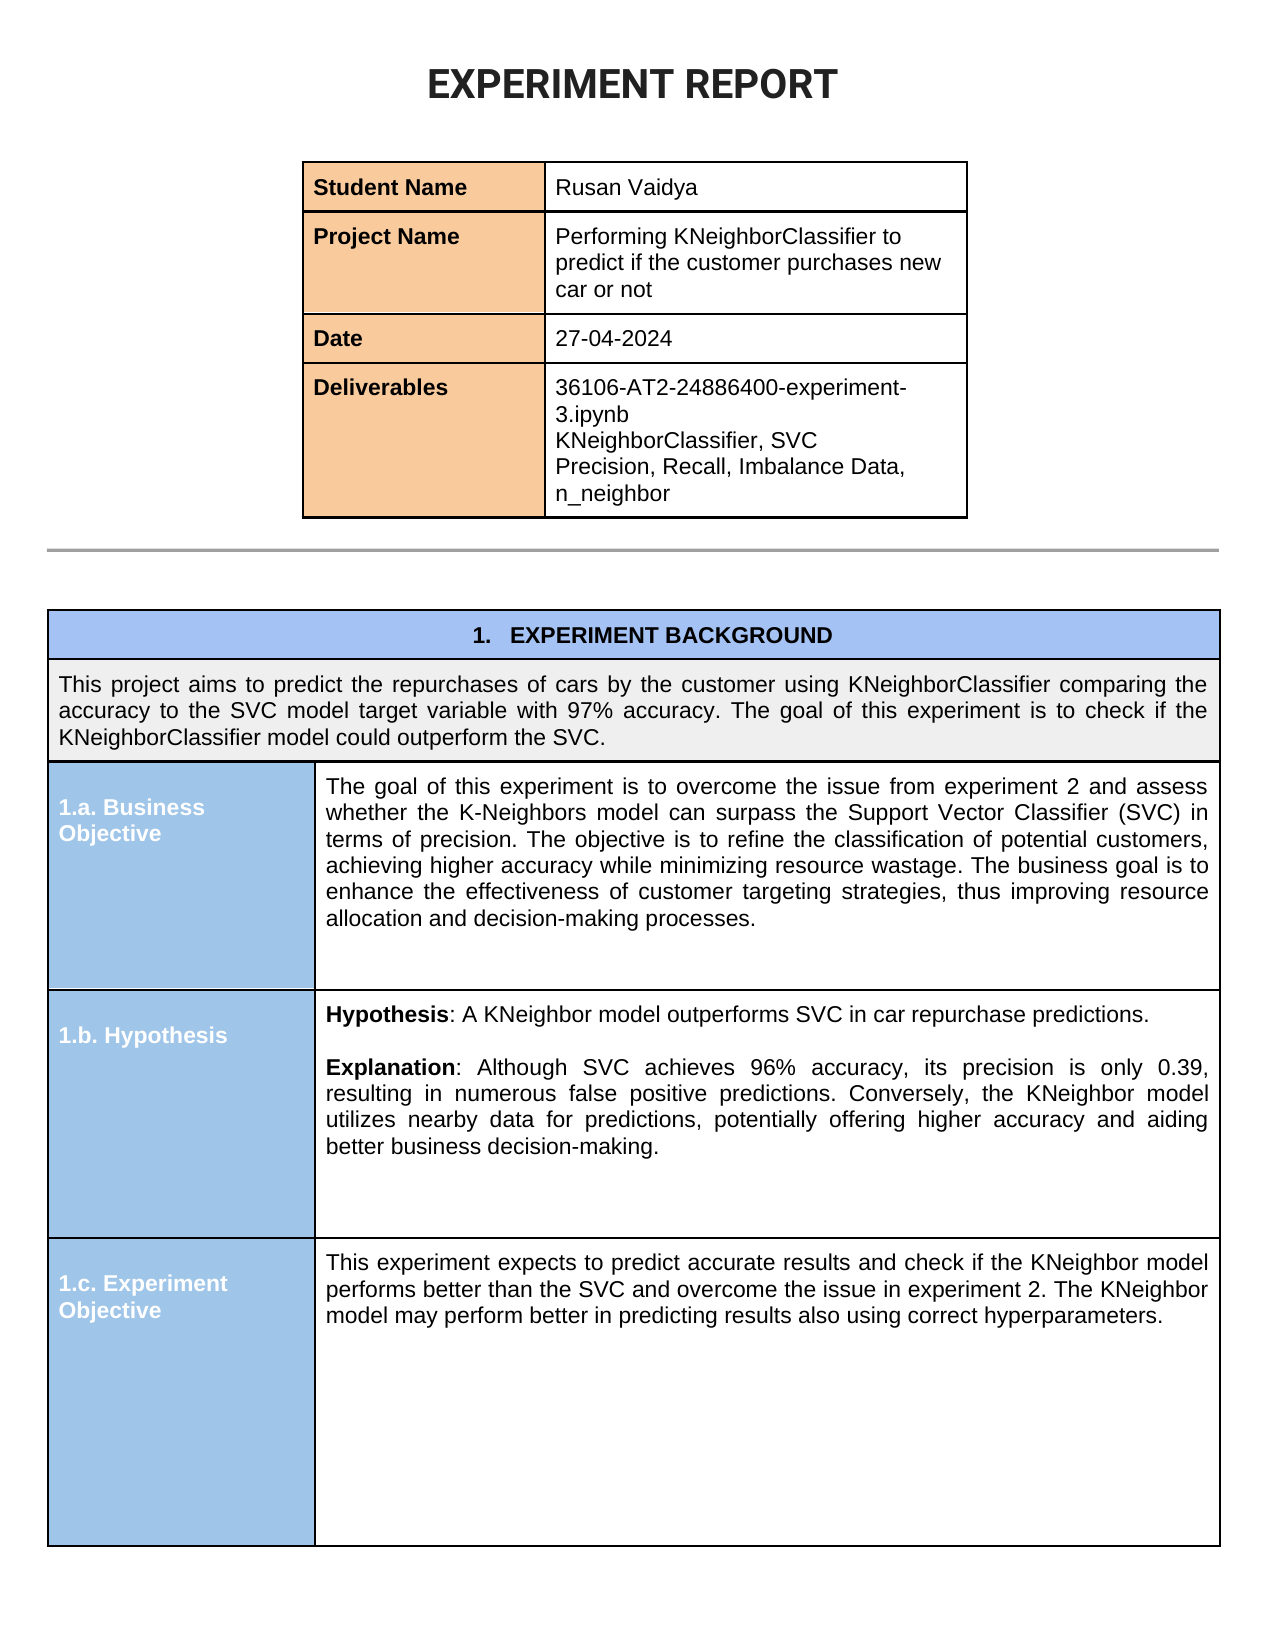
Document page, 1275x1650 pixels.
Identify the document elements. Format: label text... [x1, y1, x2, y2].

table_cell This experiment expects to predict accurate results and check if the KNeighbor model performs better than the SVC and overcome the issue in experiment 2. The KNeighbor model may perform better in predicting results also using correct hyperparameters. [316, 1239, 1219, 1545]
table_header EXPERIMENT BACKGROUND [49, 611, 1219, 658]
table_cell 1.a. Business Objective [49, 763, 314, 988]
table_cell Performing KNeighborClassifier to predict if the customer purchases new car or not [546, 213, 966, 312]
table_cell 1.c. Experiment Objective [49, 1239, 314, 1545]
table_header Student Name [304, 163, 544, 210]
table_cell Hypothesis: A KNeighbor model outperforms SVC in car repurchase predictions. Explanation: Although SVC achieves 96% accuracy, its precision is only 0.39, resulting in numerous false positive predictions. Conversely, the KNeighbor model utilizes nearby data for predictions, potentially offering higher accuracy and aiding better business decision-making. [316, 991, 1219, 1237]
table_cell The goal of this experiment is to overcome the issue from experiment 2 and assess whether the K-Neighbors model can surpass the Support Vector Classifier (SVC) in terms of precision. The objective is to refine the classification of potential customers, achieving higher accuracy while minimizing resource wastage. The business goal is to enhance the effectiveness of customer targeting strategies, thus improving resource allocation and decision-making processes. [316, 763, 1219, 988]
table_cell 1.b. Hypothesis [49, 991, 314, 1237]
table_cell Date [304, 315, 544, 362]
table_cell This project aims to predict the repurchases of cars by the customer using KNeighborClassifier comparing the accuracy to the SVC model target variable with 97% accuracy. The goal of this experiment is to check if the KNeighborClassifier model could outperform the SVC. [49, 660, 1219, 760]
table_header Rusan Vaidya [546, 163, 966, 210]
table_cell Project Name [304, 213, 544, 312]
table_cell 27-04-2024 [546, 315, 966, 362]
table_cell Deliverables [304, 364, 544, 516]
table_cell 36106-AT2-24886400-experiment-3.ipynb KNeighborClassifier, SVC Precision, Recall, Imbalance Data, n_neighbor [546, 364, 966, 516]
subtitle EXPERIMENT REPORT [47, 60, 1219, 108]
